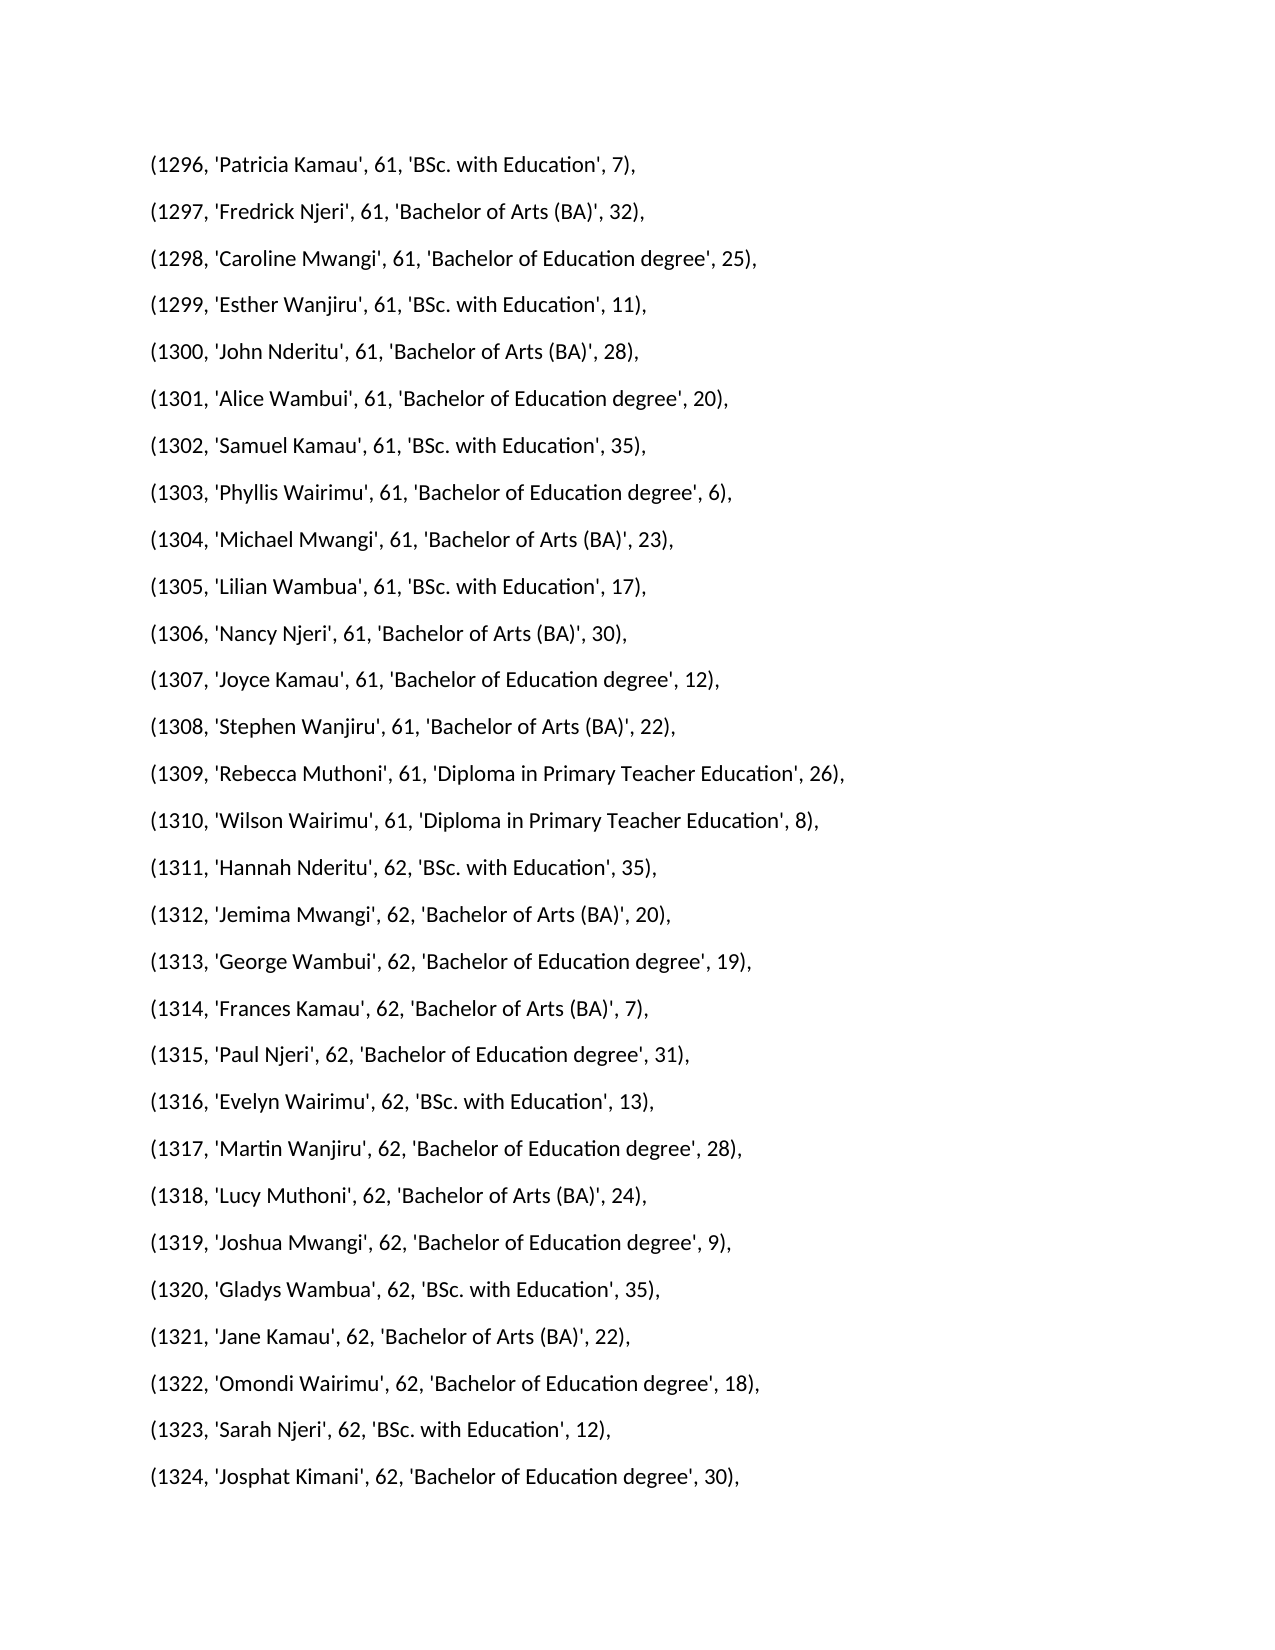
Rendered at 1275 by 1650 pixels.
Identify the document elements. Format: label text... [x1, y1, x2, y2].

text (1320, 'Gladys Wambua', 62, 'BSc. with Education', 35), [150, 1275, 1125, 1303]
text (1303, 'Phyllis Wairimu', 61, 'Bachelor of Education degree', 6), [150, 478, 1125, 506]
text (1318, 'Lucy Muthoni', 62, 'Bachelor of Arts (BA)', 24), [150, 1181, 1125, 1209]
text (1304, 'Michael Mwangi', 61, 'Bachelor of Arts (BA)', 23), [150, 525, 1125, 553]
text (1298, 'Caroline Mwangi', 61, 'Bachelor of Education degree', 25), [150, 244, 1125, 272]
text (1312, 'Jemima Mwangi', 62, 'Bachelor of Arts (BA)', 20), [150, 900, 1125, 928]
text (1310, 'Wilson Wairimu', 61, 'Diploma in Primary Teacher Education', 8), [150, 806, 1125, 834]
text (1296, 'Patricia Kamau', 61, 'BSc. with Education', 7), [150, 150, 1125, 178]
text (1316, 'Evelyn Wairimu', 62, 'BSc. with Education', 13), [150, 1087, 1125, 1116]
text (1317, 'Martin Wanjiru', 62, 'Bachelor of Education degree', 28), [150, 1134, 1125, 1162]
text (1319, 'Joshua Mwangi', 62, 'Bachelor of Education degree', 9), [150, 1228, 1125, 1256]
text (1309, 'Rebecca Muthoni', 61, 'Diploma in Primary Teacher Education', 26), [150, 759, 1125, 787]
text (1297, 'Fredrick Njeri', 61, 'Bachelor of Arts (BA)', 32), [150, 197, 1125, 225]
text (1311, 'Hannah Nderitu', 62, 'BSc. with Education', 35), [150, 853, 1125, 881]
text (1306, 'Nancy Njeri', 61, 'Bachelor of Arts (BA)', 30), [150, 619, 1125, 647]
text (1321, 'Jane Kamau', 62, 'Bachelor of Arts (BA)', 22), [150, 1322, 1125, 1350]
text (1322, 'Omondi Wairimu', 62, 'Bachelor of Education degree', 18), [150, 1369, 1125, 1397]
text (1313, 'George Wambui', 62, 'Bachelor of Education degree', 19), [150, 947, 1125, 975]
text (1299, 'Esther Wanjiru', 61, 'BSc. with Education', 11), [150, 291, 1125, 319]
text (1324, 'Josphat Kimani', 62, 'Bachelor of Education degree', 30), [150, 1462, 1125, 1491]
text (1307, 'Joyce Kamau', 61, 'Bachelor of Education degree', 12), [150, 666, 1125, 694]
text (1300, 'John Nderitu', 61, 'Bachelor of Arts (BA)', 28), [150, 337, 1125, 366]
text (1323, 'Sarah Njeri', 62, 'BSc. with Education', 12), [150, 1416, 1125, 1444]
text (1314, 'Frances Kamau', 62, 'Bachelor of Arts (BA)', 7), [150, 994, 1125, 1022]
text (1301, 'Alice Wambui', 61, 'Bachelor of Education degree', 20), [150, 384, 1125, 412]
text (1302, 'Samuel Kamau', 61, 'BSc. with Education', 35), [150, 431, 1125, 459]
text (1305, 'Lilian Wambua', 61, 'BSc. with Education', 17), [150, 572, 1125, 600]
text (1315, 'Paul Njeri', 62, 'Bachelor of Education degree', 31), [150, 1041, 1125, 1069]
text (1308, 'Stephen Wanjiru', 61, 'Bachelor of Arts (BA)', 22), [150, 712, 1125, 741]
